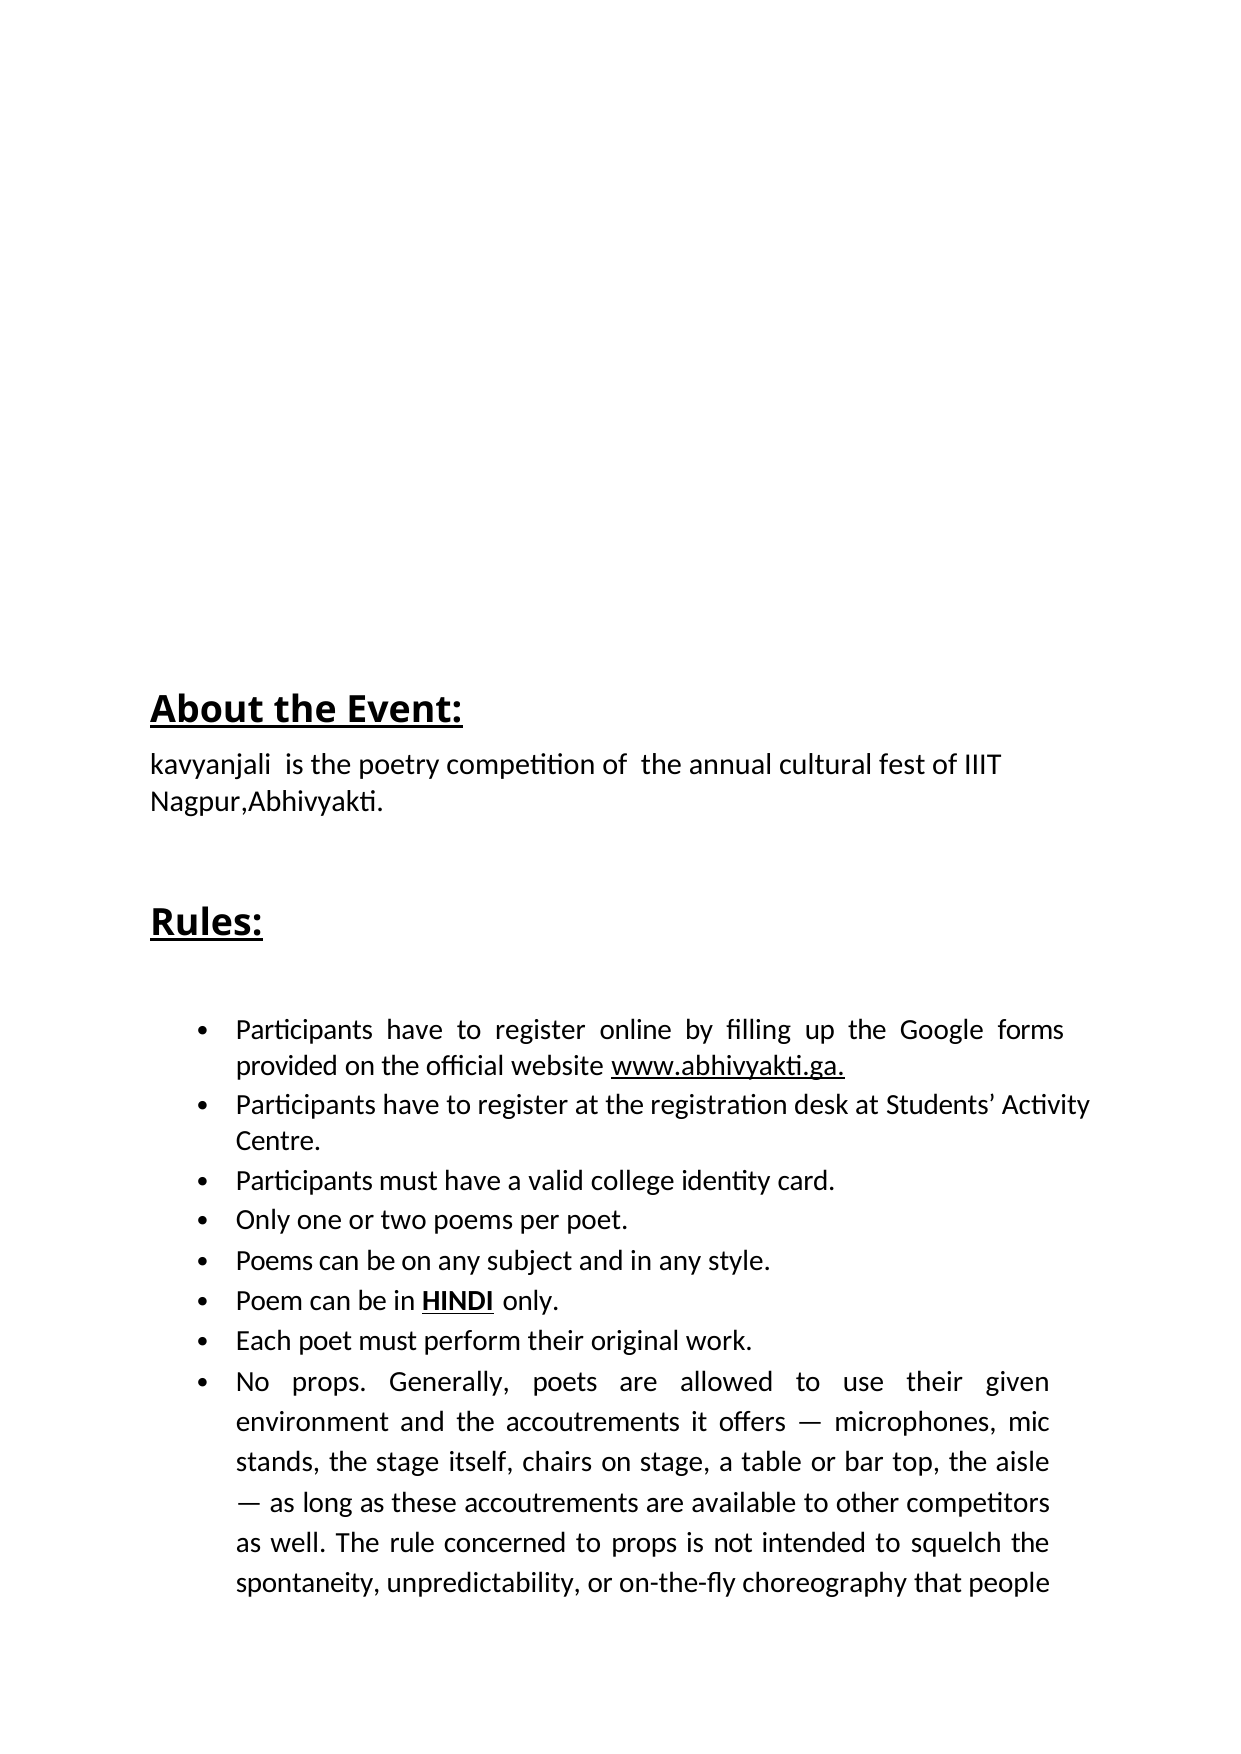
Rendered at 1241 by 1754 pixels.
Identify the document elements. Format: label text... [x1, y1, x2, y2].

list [198, 1363, 1050, 1600]
list Participants must have a valid college identity card. [198, 1162, 1090, 1197]
list Only one or two poems per poet. [198, 1201, 1090, 1237]
list Poem can be in HINDI only. [198, 1282, 1090, 1318]
list Poems can be on any subject and in any style. [198, 1242, 1090, 1278]
text About the Event: [150, 682, 1090, 733]
list Each poet must perform their original work. [198, 1322, 1090, 1357]
list Participants have to register online by filling up the Google forms provided on the official website www.abhivyakti.ga. [198, 1011, 1065, 1082]
list Participants have to register at the registration desk at Students’ Activity Centre. [198, 1086, 1090, 1157]
text kavyanjali is the poetry competition of the annual cultural fest of IIIT Nagpur,Abhivyakti. [150, 745, 1090, 819]
text Rules: [150, 895, 1090, 946]
